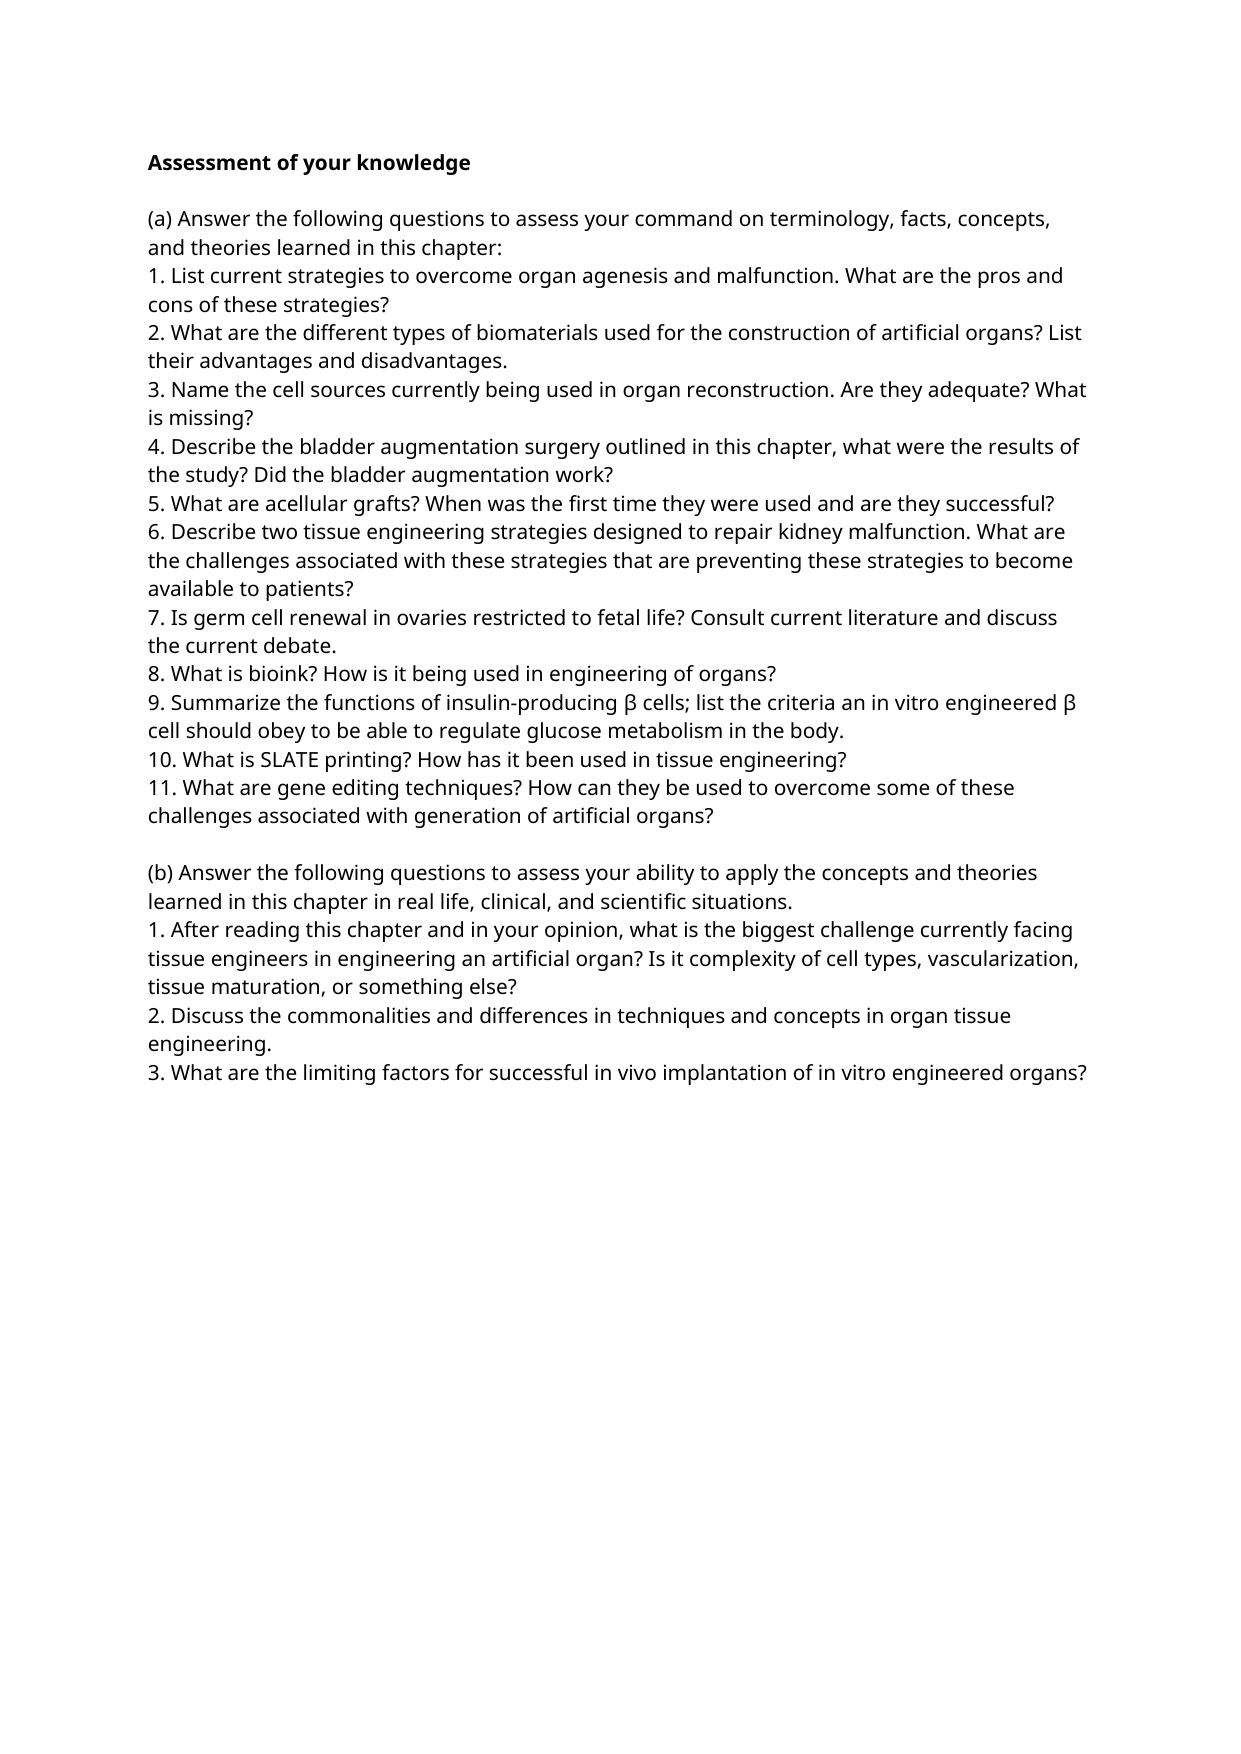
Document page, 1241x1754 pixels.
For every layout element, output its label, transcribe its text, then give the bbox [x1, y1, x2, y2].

text Assessment of your knowledge [148, 148, 1093, 176]
text 6. Describe two tissue engineering strategies designed to repair kidney malfunction. What are the challenges associated with these strategies that are preventing these strategies to become available to patients? [148, 517, 1093, 603]
text 5. What are acellular grafts? When was the first time they were used and are they successful? [148, 489, 1093, 517]
text 2. What are the different types of biomaterials used for the construction of artificial organs? List their advantages and disadvantages. [148, 318, 1093, 375]
text 2. Discuss the commonalities and differences in techniques and concepts in organ tissue engineering. [148, 1001, 1093, 1058]
text 11. What are gene editing techniques? How can they be used to overcome some of these challenges associated with generation of artificial organs? [148, 773, 1093, 830]
text 7. Is germ cell renewal in ovaries restricted to fetal life? Consult current literature and discuss the current debate. [148, 603, 1093, 659]
text 8. What is bioink? How is it being used in engineering of organs? [148, 659, 1093, 688]
text (b) Answer the following questions to assess your ability to apply the concepts and theories learned in this chapter in real life, clinical, and scientific situations. [148, 858, 1093, 915]
text (a) Answer the following questions to assess your command on terminology, facts, concepts, and theories learned in this chapter: [148, 204, 1093, 261]
text 1. After reading this chapter and in your opinion, what is the biggest challenge currently facing tissue engineers in engineering an artificial organ? Is it complexity of cell types, vascularization, tissue maturation, or something else? [148, 915, 1093, 1001]
text 4. Describe the bladder augmentation surgery outlined in this chapter, what were the results of the study? Did the bladder augmentation work? [148, 432, 1093, 489]
text 3. Name the cell sources currently being used in organ reconstruction. Are they adequate? What is missing? [148, 375, 1093, 432]
text 10. What is SLATE printing? How has it been used in tissue engineering? [148, 745, 1093, 773]
text 3. What are the limiting factors for successful in vivo implantation of in vitro engineered organs? [148, 1058, 1093, 1086]
text 1. List current strategies to overcome organ agenesis and malfunction. What are the pros and cons of these strategies? [148, 261, 1093, 318]
text 9. Summarize the functions of insulin-producing β cells; list the criteria an in vitro engineered β cell should obey to be able to regulate glucose metabolism in the body. [148, 688, 1093, 745]
